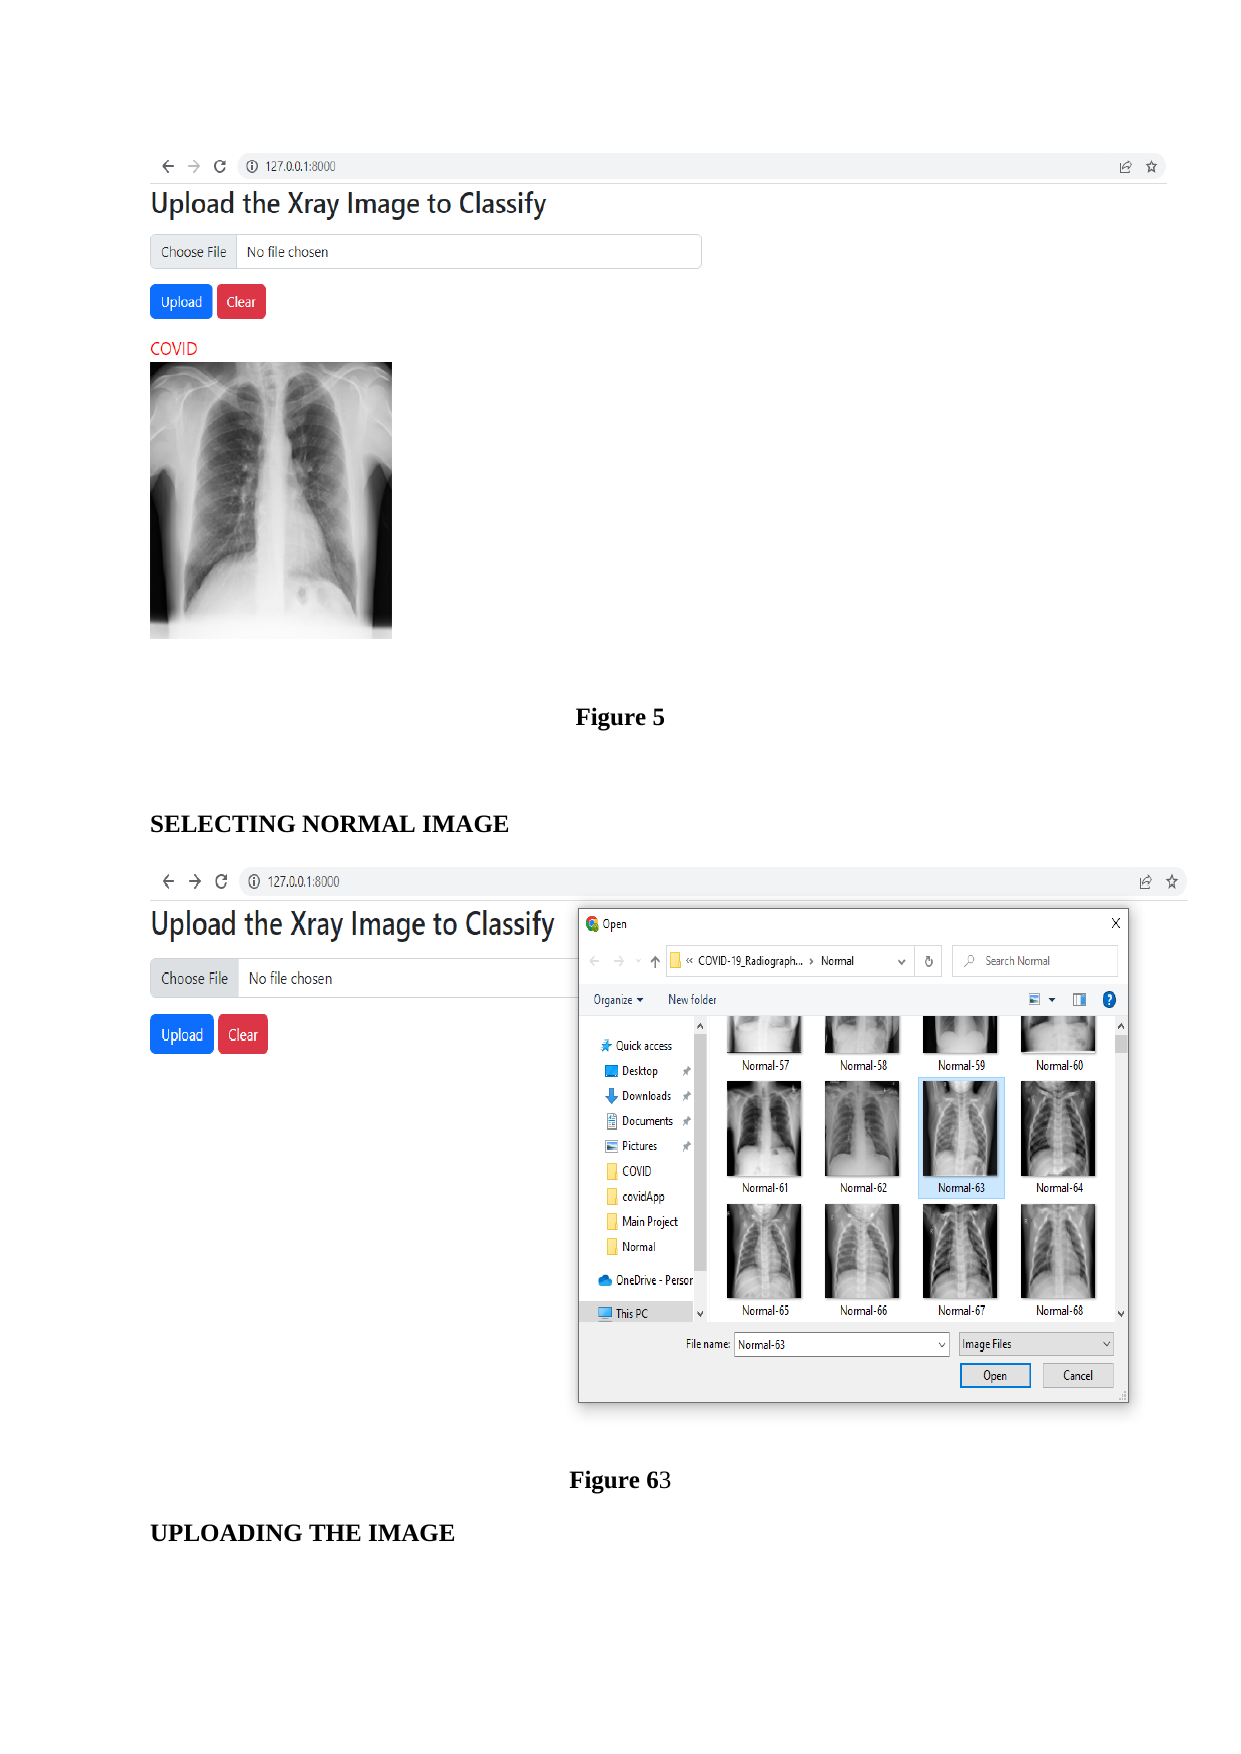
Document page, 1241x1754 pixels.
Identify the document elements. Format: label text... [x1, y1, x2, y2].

text Figure 5 [150, 702, 1090, 730]
picture [150, 150, 1168, 677]
text UPLOADING THE IMAGE [150, 1518, 1090, 1547]
text SELECTING NORMAL IMAGE [150, 809, 1090, 838]
text Figure 6 [150, 1465, 1090, 1493]
picture [150, 863, 1188, 1440]
